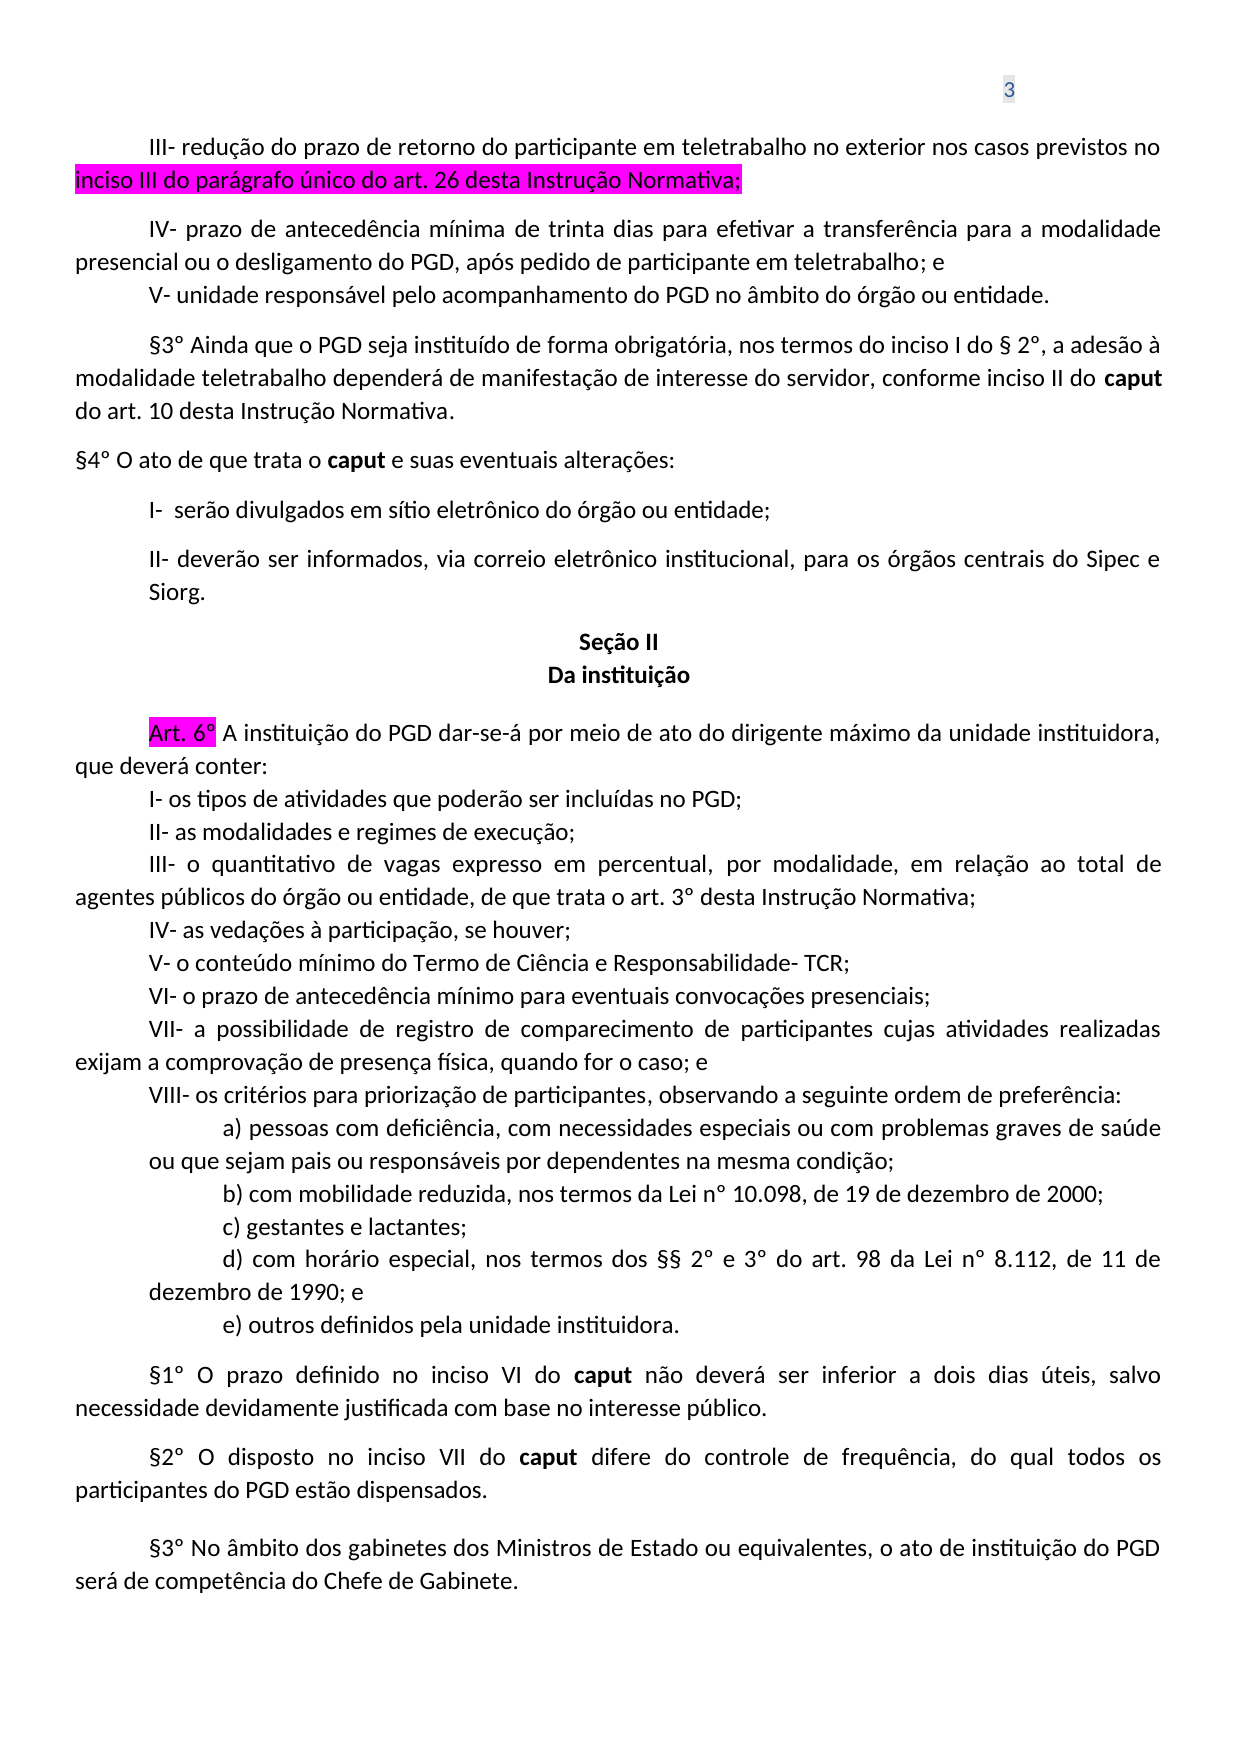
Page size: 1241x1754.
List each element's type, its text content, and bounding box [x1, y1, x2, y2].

text III- redução do prazo de retorno do participante em teletrabalho no exterior nos casos previstos no inciso III do parágrafo único do art. 26 desta Instrução Normativa; [75, 131, 1162, 194]
text Art. 6º A instituição do PGD dar-se-á por meio de ato do dirigente máximo da unidade instituidora, que deverá conter: [75, 717, 1162, 780]
text Seção II [75, 626, 1162, 657]
text II- deverão ser informados, via correio eletrônico institucional, para os órgãos centrais do Sipec e Siorg. [149, 543, 1162, 607]
text §4º O ato de que trata o caput e suas eventuais alterações: [75, 444, 1162, 475]
text I- os tipos de atividades que poderão ser incluídas no PGD; [75, 783, 1162, 813]
text §1º O prazo definido no inciso VI do caput não deverá ser inferior a dois dias úteis, salvo necessidade devidamente justificada com base no interesse público. [75, 1359, 1162, 1422]
text §2º O disposto no inciso VII do caput difere do controle de frequência, do qual todos os participantes do PGD estão dispensados. [75, 1441, 1162, 1505]
text §3º No âmbito dos gabinetes dos Ministros de Estado ou equivalentes, o ato de instituição do PGD será de competência do Chefe de Gabinete. [75, 1532, 1162, 1596]
text II- as modalidades e regimes de execução; [75, 816, 1162, 846]
text c) gestantes e lactantes; [149, 1211, 1162, 1241]
text VII- a possibilidade de registro de comparecimento de participantes cujas atividades realizadas exijam a comprovação de presença física, quando for o caso; e [75, 1013, 1162, 1077]
text I- serão divulgados em sítio eletrônico do órgão ou entidade; [149, 494, 1162, 524]
text IV- prazo de antecedência mínima de trinta dias para efetivar a transferência para a modalidade presencial ou o desligamento do PGD, após pedido de participante em teletrabalho; e [75, 213, 1162, 277]
text Da instituição [75, 659, 1162, 689]
text III- o quantitativo de vagas expresso em percentual, por modalidade, em relação ao total de agentes públicos do órgão ou entidade, de que trata o art. 3º desta Instrução Normativa; [75, 848, 1162, 912]
text IV- as vedações à participação, se houver; [75, 914, 1162, 945]
text V- o conteúdo mínimo do Termo de Ciência e Responsabilidade- TCR; [75, 947, 1162, 978]
text §3º Ainda que o PGD seja instituído de forma obrigatória, nos termos do inciso I do § 2º, a adesão à modalidade teletrabalho dependerá de manifestação de interesse do servidor, conforme inciso II do caput do art. 10 desta Instrução Normativa. [75, 329, 1162, 425]
text VI- o prazo de antecedência mínimo para eventuais convocações presenciais; [75, 980, 1162, 1011]
text e) outros definidos pela unidade instituidora. [149, 1309, 1162, 1340]
text VIII- os critérios para priorização de participantes, observando a seguinte ordem de preferência: [75, 1079, 1162, 1109]
text b) com mobilidade reduzida, nos termos da Lei nº 10.098, de 19 de dezembro de 2000; [149, 1178, 1162, 1208]
text d) com horário especial, nos termos dos §§ 2º e 3º do art. 98 da Lei nº 8.112, de 11 de dezembro de 1990; e [149, 1243, 1162, 1307]
text a) pessoas com deficiência, com necessidades especiais ou com problemas graves de saúde ou que sejam pais ou responsáveis por dependentes na mesma condição; [149, 1112, 1162, 1175]
text V- unidade responsável pelo acompanhamento do PGD no âmbito do órgão ou entidade. [75, 279, 1162, 310]
